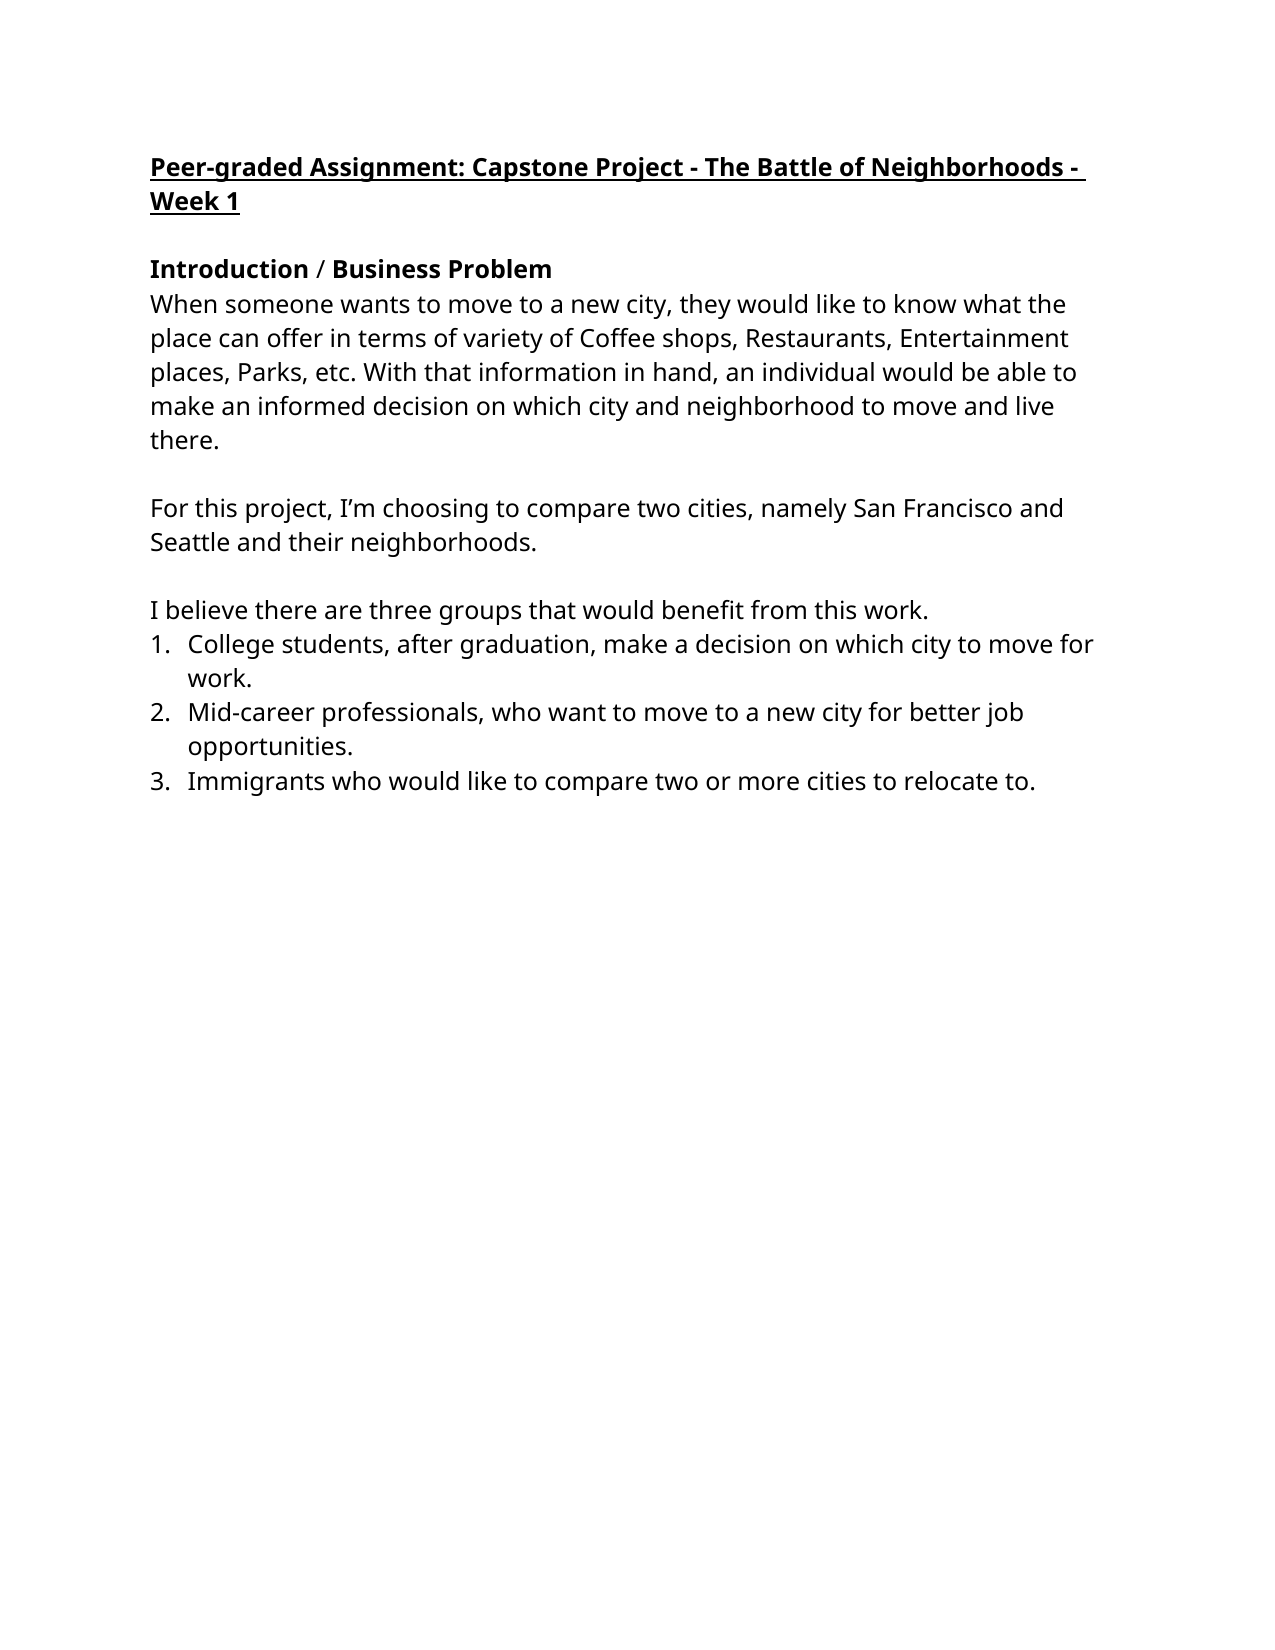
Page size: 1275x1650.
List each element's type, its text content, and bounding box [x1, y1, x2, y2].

list Mid-career professionals, who want to move to a new city for better job opportunities. [150, 695, 1125, 763]
list Immigrants who would like to compare two or more cities to relocate to. [150, 763, 1125, 797]
text I believe there are three groups that would benefit from this work. [150, 593, 1125, 627]
text When someone wants to move to a new city, they would like to know what the place can offer in terms of variety of Coffee shops, Restaurants, Entertainment places, Parks, etc. With that information in hand, an individual would be able to make an informed decision on which city and neighborhood to move and live there. [150, 286, 1125, 457]
text Introduction / Business Problem [150, 252, 1125, 286]
text For this project, I’m choosing to compare two cities, namely San Francisco and Seattle and their neighborhoods. [150, 491, 1125, 559]
list College students, after graduation, make a decision on which city to move for work. [150, 627, 1125, 695]
text Peer-graded Assignment: Capstone Project - The Battle of Neighborhoods - Week 1 [150, 150, 1125, 218]
